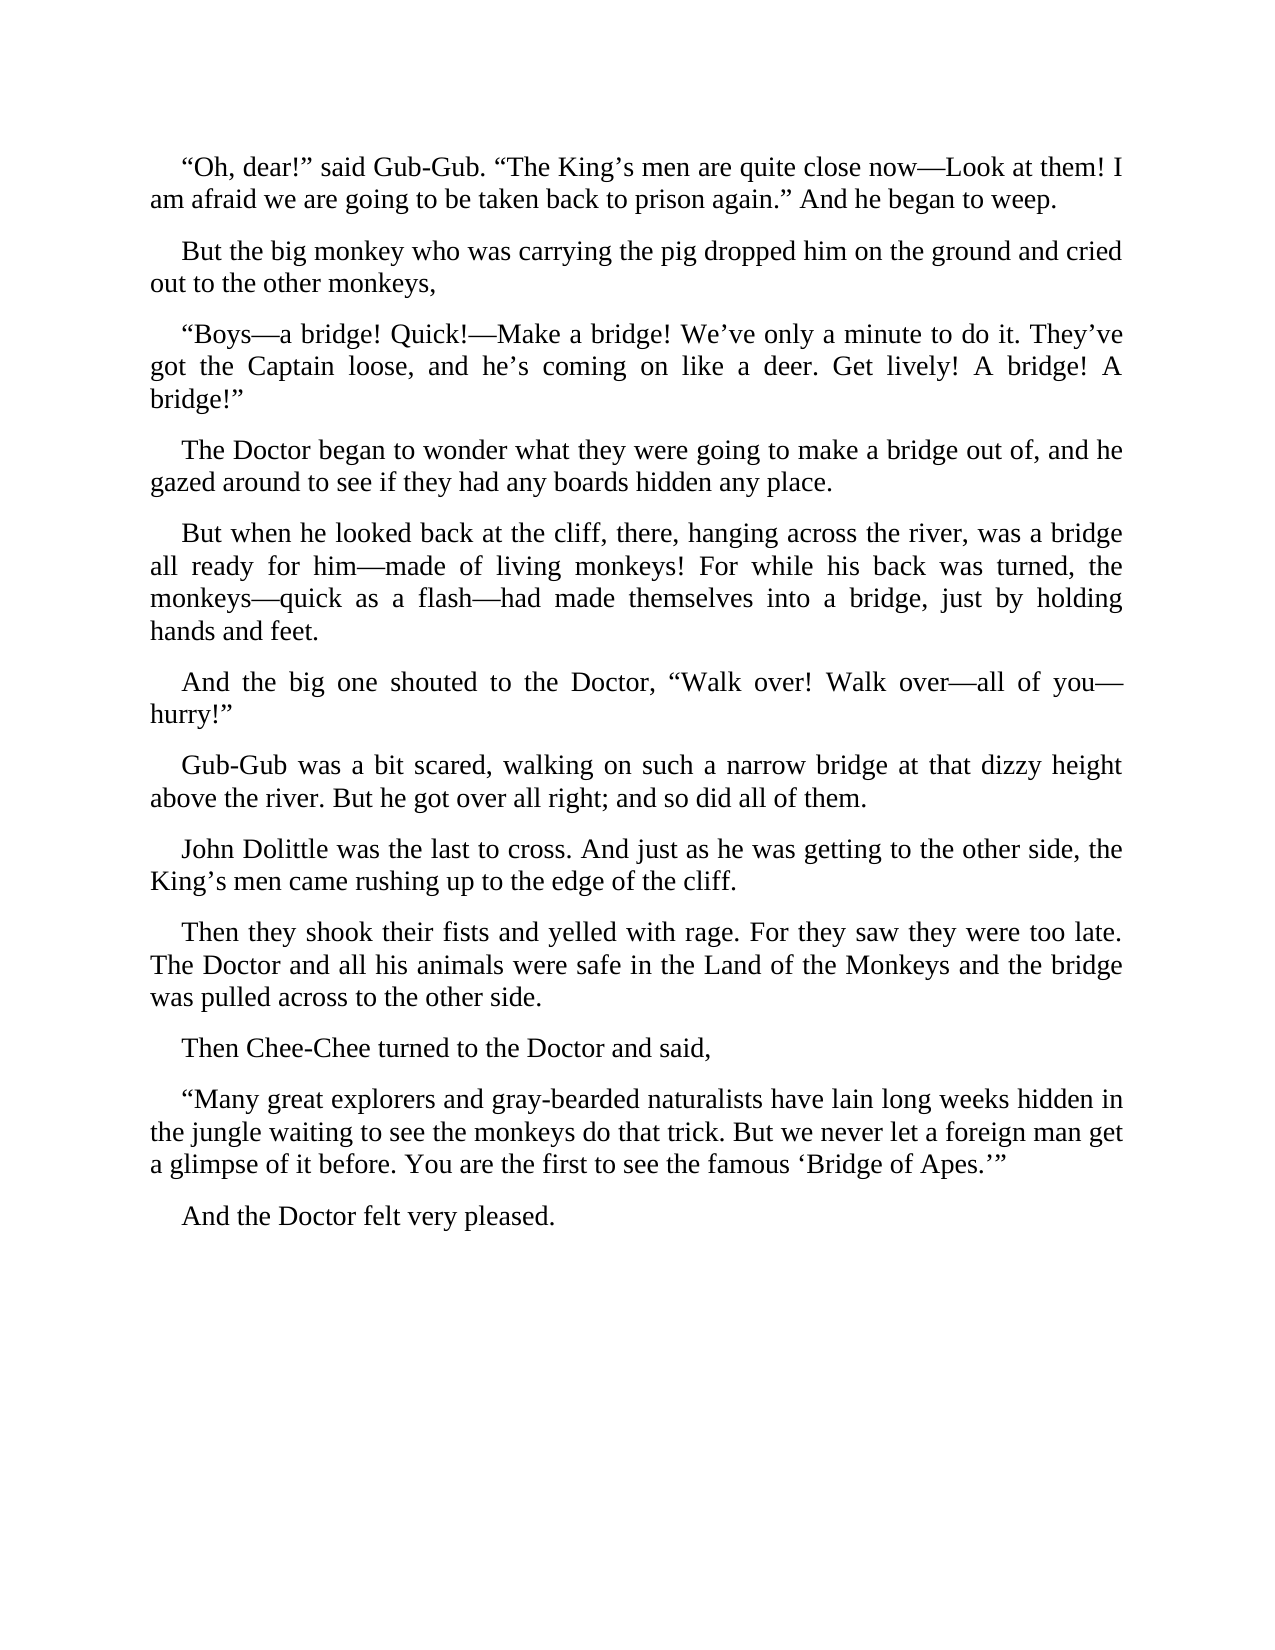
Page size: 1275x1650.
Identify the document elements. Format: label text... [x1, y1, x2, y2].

text “Many great explorers and gray-bearded naturalists have lain long weeks hidden in the jungle waiting to see the monkeys do that trick. But we never let a foreign man get a glimpse of it before. You are the first to see the famous ‘Bridge of Apes.’” [150, 1083, 1125, 1180]
text And the Doctor felt very pleased. [150, 1198, 1125, 1231]
text But when he looked back at the cliff, there, hanging across the river, was a bridge all ready for him—made of living monkeys! For while his back was turned, the monkeys—quick as a flash—had made themselves into a bridge, just by holding hands and feet. [150, 517, 1125, 646]
text And the big one shouted to the Doctor, “Walk over! Walk over—all of you—hurry!” [150, 665, 1125, 730]
text John Dolittle was the last to cross. And just as he was getting to the other side, the King’s men came rushing up to the edge of the cliff. [150, 832, 1125, 897]
text “Oh, dear!” said Gub-Gub. “The King’s men are quite close now—Look at them! I am afraid we are going to be taken back to prison again.” And he began to weep. [150, 150, 1125, 215]
text The Doctor began to wonder what they were going to make a bridge out of, and he gazed around to see if they had any boards hidden any place. [150, 433, 1125, 498]
text But the big monkey who was carrying the pig dropped him on the ground and cried out to the other monkeys, [150, 233, 1125, 298]
text Then they shook their fists and yelled with rage. For they saw they were too late. The Doctor and all his animals were safe in the Land of the Monkeys and the bridge was pulled across to the other side. [150, 916, 1125, 1013]
text Then Chee-Chee turned to the Doctor and said, [150, 1031, 1125, 1064]
text “Boys—a bridge! Quick!—Make a bridge! We’ve only a minute to do it. They’ve got the Captain loose, and he’s coming on like a deer. Get lively! A bridge! A bridge!” [150, 317, 1125, 414]
text Gub-Gub was a bit scared, walking on such a narrow bridge at that dizzy height above the river. But he got over all right; and so did all of them. [150, 748, 1125, 813]
